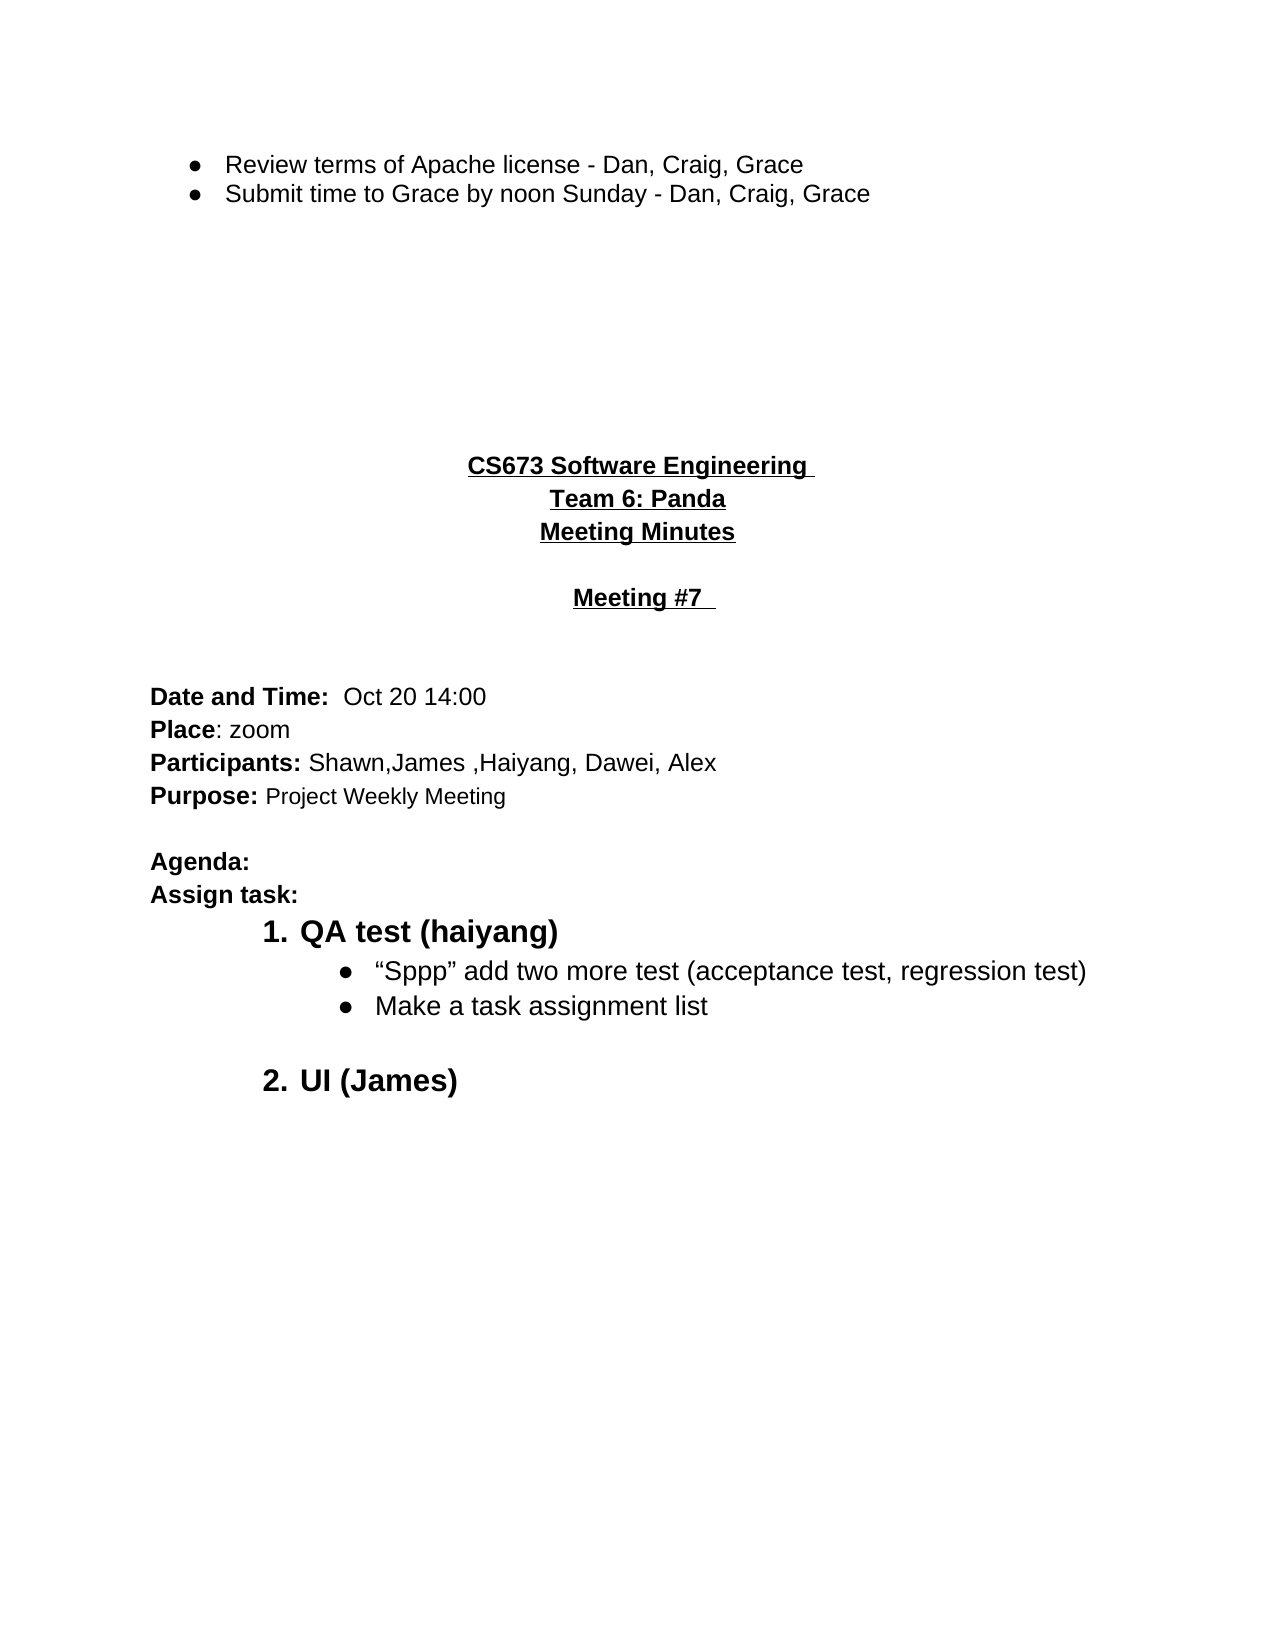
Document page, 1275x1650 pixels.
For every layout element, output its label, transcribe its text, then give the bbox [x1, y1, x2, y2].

text CS673 Software Engineering [150, 451, 1125, 480]
list Review terms of Apache license - Dan, Craig, Grace [187, 150, 1125, 179]
list Make a task assignment list [337, 990, 1125, 1022]
list QA test (haiyang) [262, 913, 1125, 949]
text Meeting Minutes [150, 517, 1125, 546]
text Purpose: Project Weekly Meeting [150, 781, 1125, 810]
list Submit time to Grace by noon Sunday - Dan, Craig, Grace [187, 179, 1125, 207]
list UI (James) [262, 1062, 1125, 1098]
text Assign task: [150, 880, 1125, 909]
text Participants: Shawn,James ,Haiyang, Dawei, Alex [150, 748, 1125, 777]
text Team 6: Panda [150, 484, 1125, 513]
text Date and Time: Oct 20 14:00 [150, 682, 1125, 711]
text Agenda: [150, 847, 1125, 876]
text Meeting #7 [150, 583, 1125, 612]
list “Sppp” add two more test (acceptance test, regression test) [337, 954, 1125, 986]
text Place: zoom [150, 715, 1125, 744]
